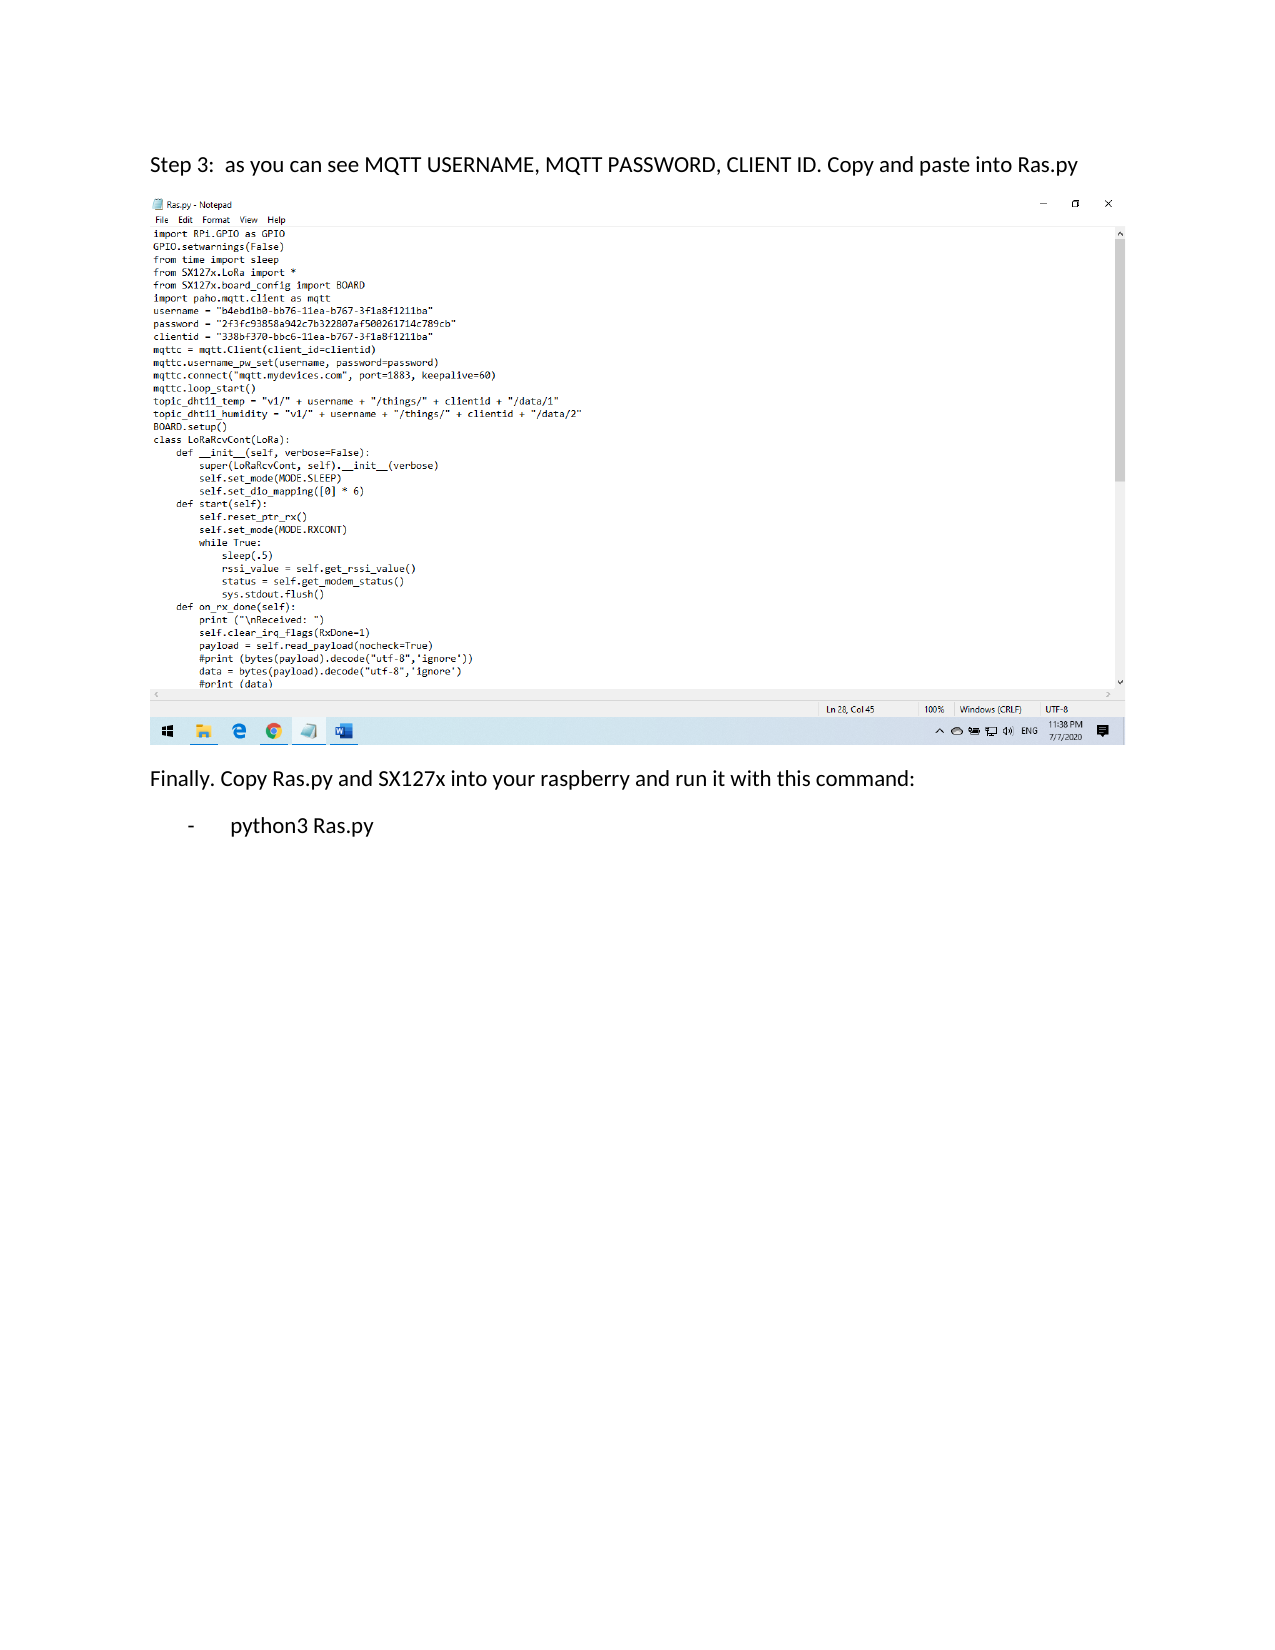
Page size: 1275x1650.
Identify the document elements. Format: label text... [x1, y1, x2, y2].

text Finally. Copy Ras.py and SX127x into your raspberry and run it with this command: [150, 764, 1125, 792]
text Step 3: as you can see MQTT USERNAME, MQTT PASSWORD, CLIENT ID. Copy and paste into Ras.py [150, 150, 1125, 178]
picture [150, 196, 1125, 745]
list python3 Ras.py [187, 811, 1125, 839]
